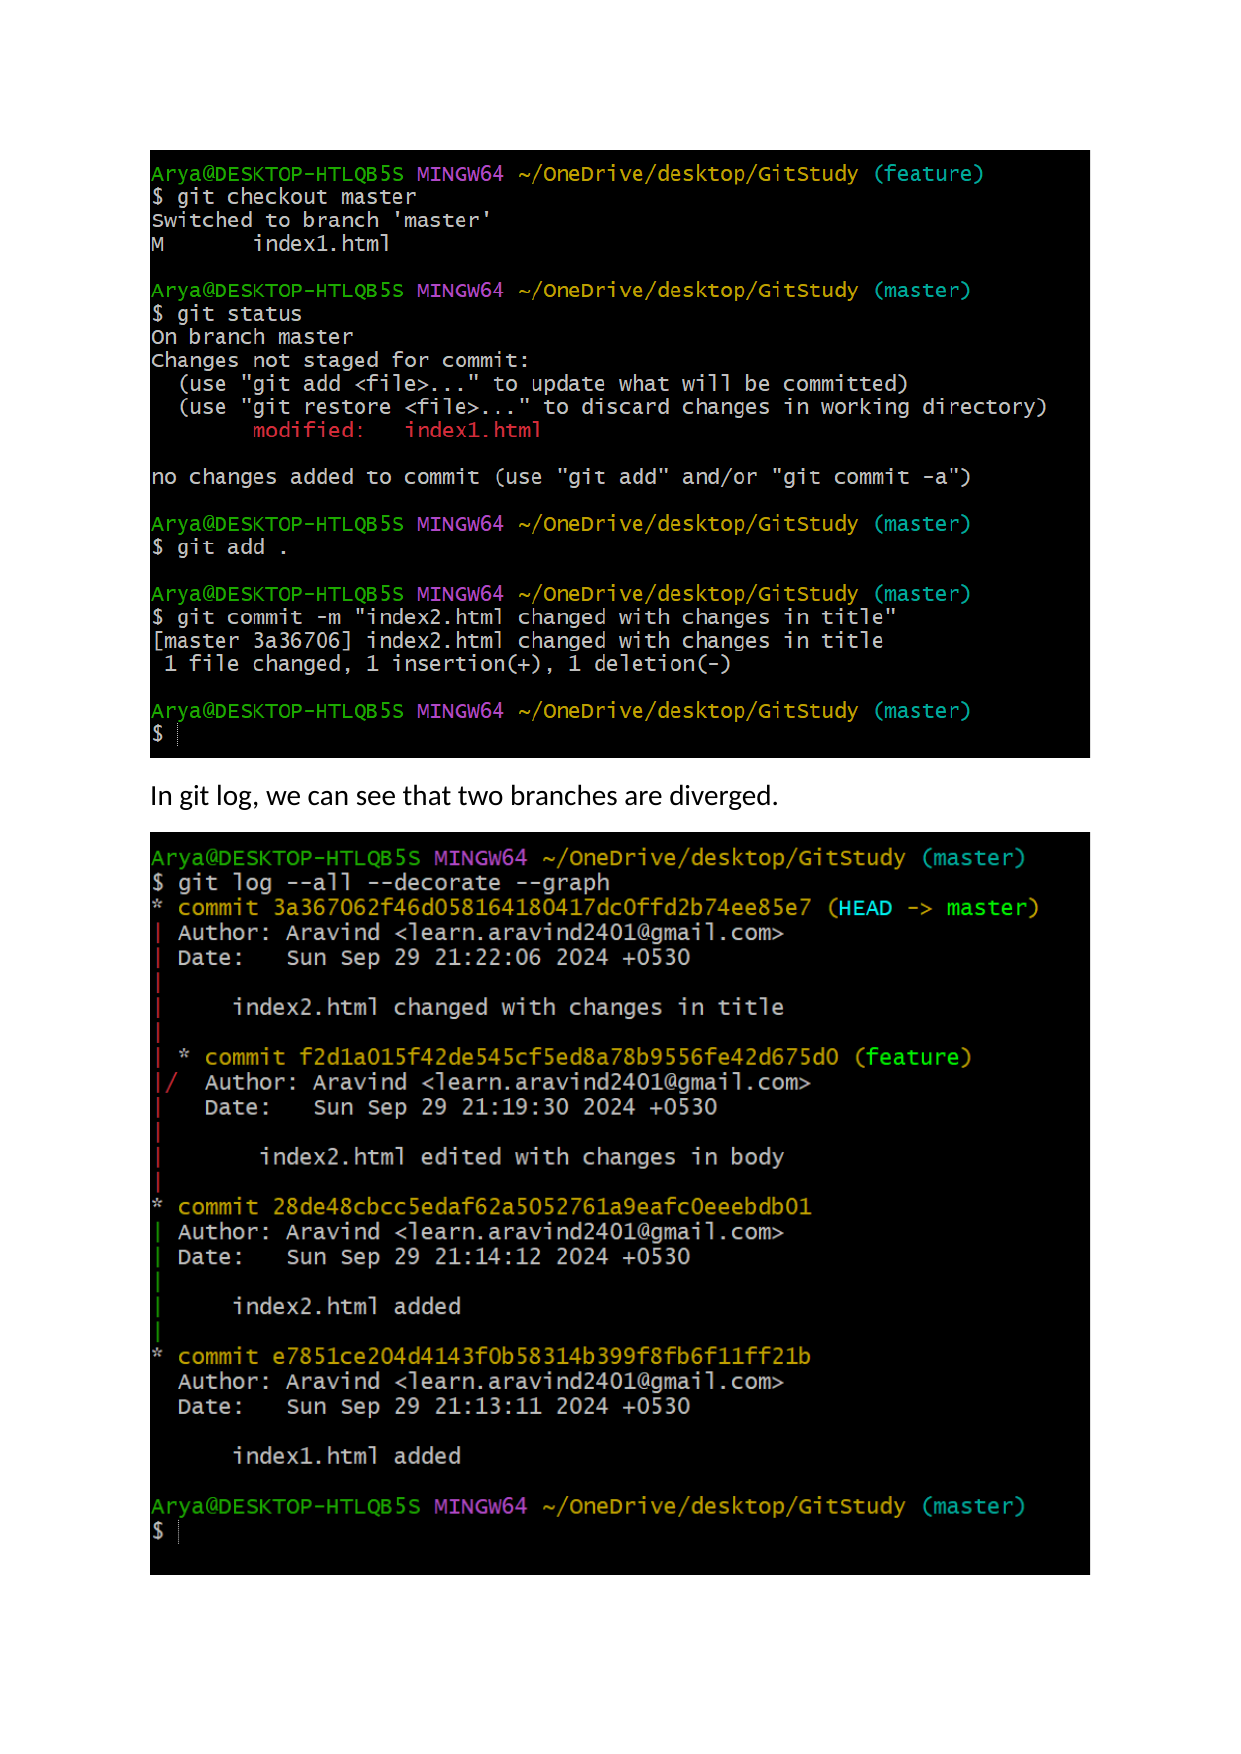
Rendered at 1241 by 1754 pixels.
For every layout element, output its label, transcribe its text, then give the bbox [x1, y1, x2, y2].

picture [150, 832, 1091, 1575]
picture [150, 150, 1091, 758]
text In git log, we can see that two branches are diverged. [150, 777, 1090, 812]
